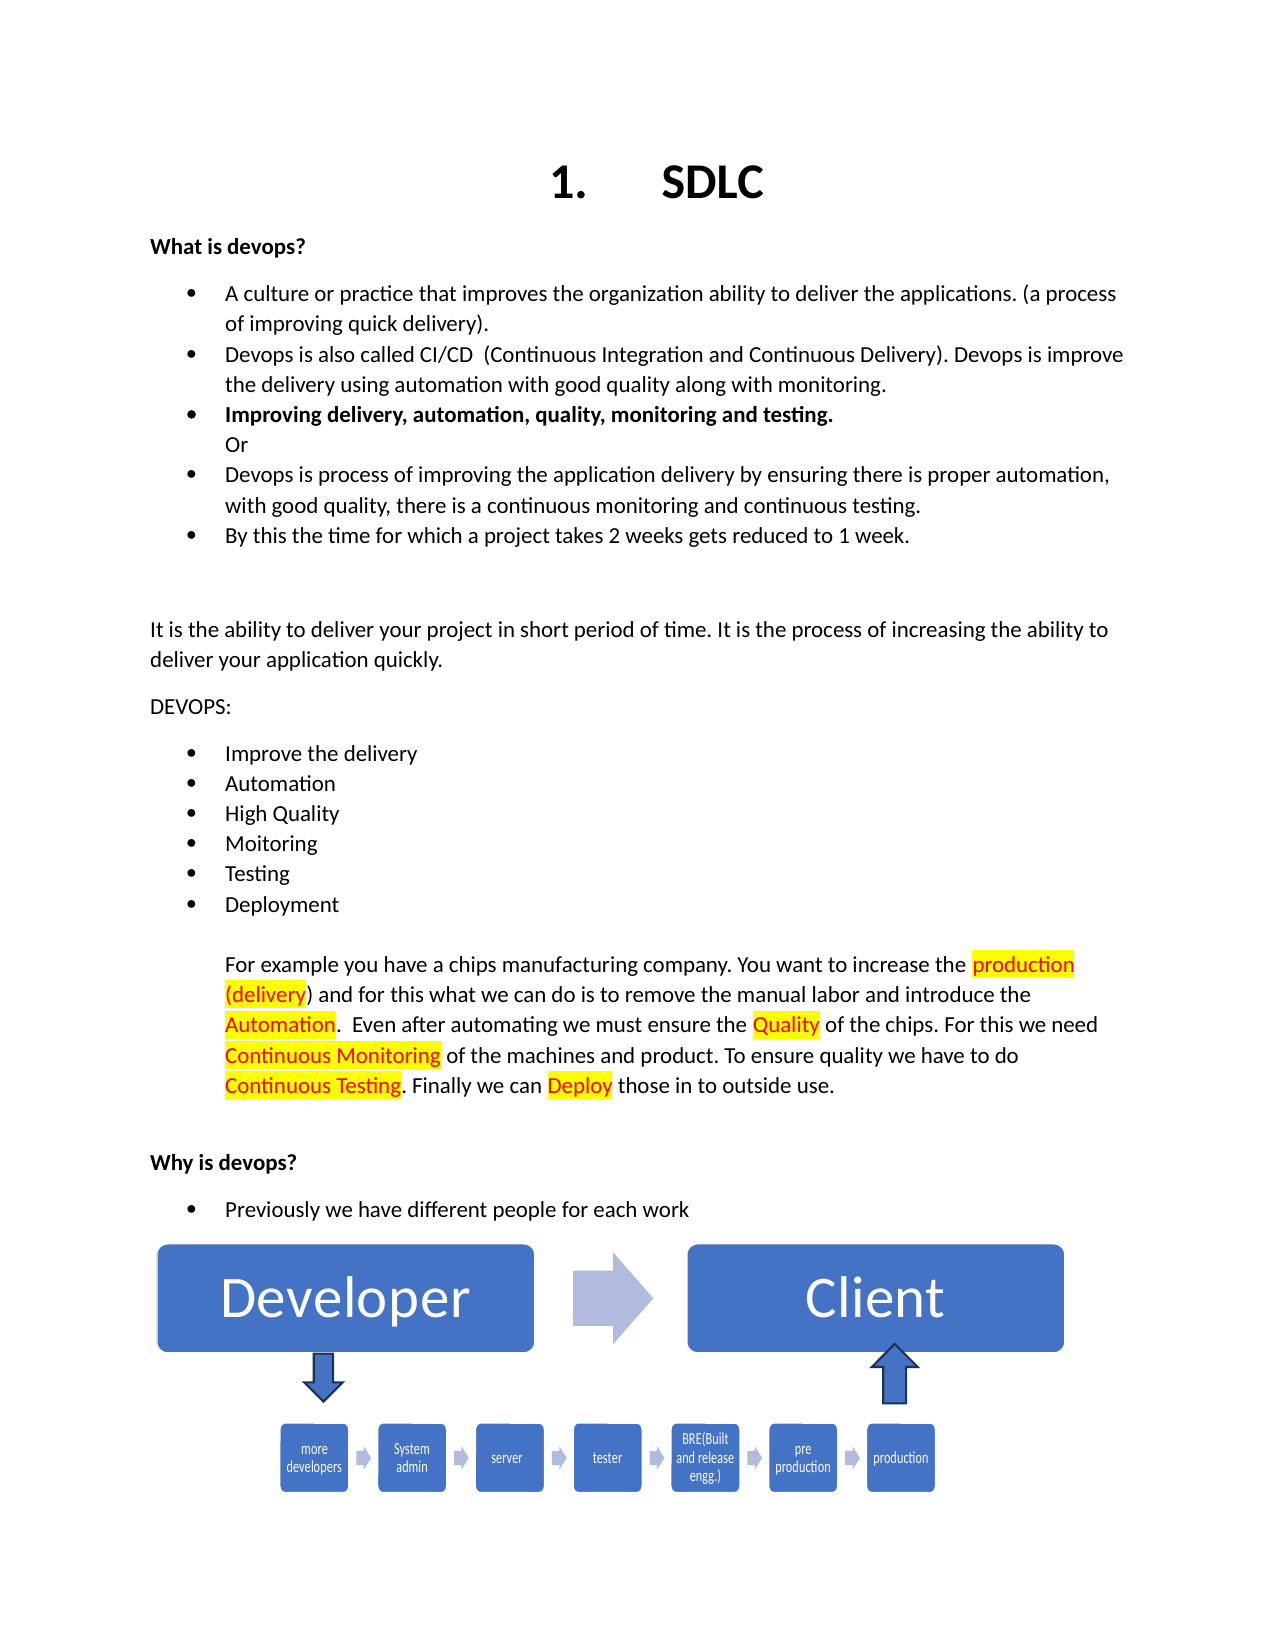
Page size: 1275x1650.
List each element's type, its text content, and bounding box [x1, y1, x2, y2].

list For example you have a chips manufacturing company. You want to increase the production (delivery) and for this what we can do is to remove the manual labor and introduce the Automation. Even after automating we must ensure the Quality of the chips. For this we need Continuous Monitoring of the machines and product. To ensure quality we have to do Continuous Testing. Finally we can Deploy those in to outside use. [225, 950, 1125, 1099]
text DEVOPS: [150, 692, 1125, 720]
list By this the time for which a project takes 2 weeks gets reduced to 1 week. [187, 521, 1125, 549]
list Improving delivery, automation, quality, monitoring and testing. [187, 400, 1125, 428]
list Improve the delivery [187, 739, 1125, 767]
list A culture or practice that improves the organization ability to deliver the applications. (a process of improving quick delivery). [187, 279, 1125, 338]
text Why is devops? [150, 1148, 1125, 1176]
list Or [225, 430, 1125, 458]
list Automation [187, 769, 1125, 797]
list Devops is process of improving the application delivery by ensuring there is proper automation, with good quality, there is a continuous monitoring and continuous testing. [187, 461, 1125, 519]
text It is the ability to deliver your project in short period of time. It is the process of increasing the ability to deliver your application quickly. [150, 615, 1125, 673]
list Moitoring [187, 829, 1125, 857]
list Devops is also called CI/CD (Continuous Integration and Continuous Delivery). Devops is improve the delivery using automation with good quality along with monitoring. [187, 340, 1125, 398]
list Testing [187, 859, 1125, 888]
list Deployment [187, 890, 1125, 918]
list Previously we have different people for each work [187, 1195, 1125, 1223]
list SDLC [187, 150, 1125, 211]
list High Quality [187, 799, 1125, 827]
text What is devops? [150, 232, 1125, 261]
